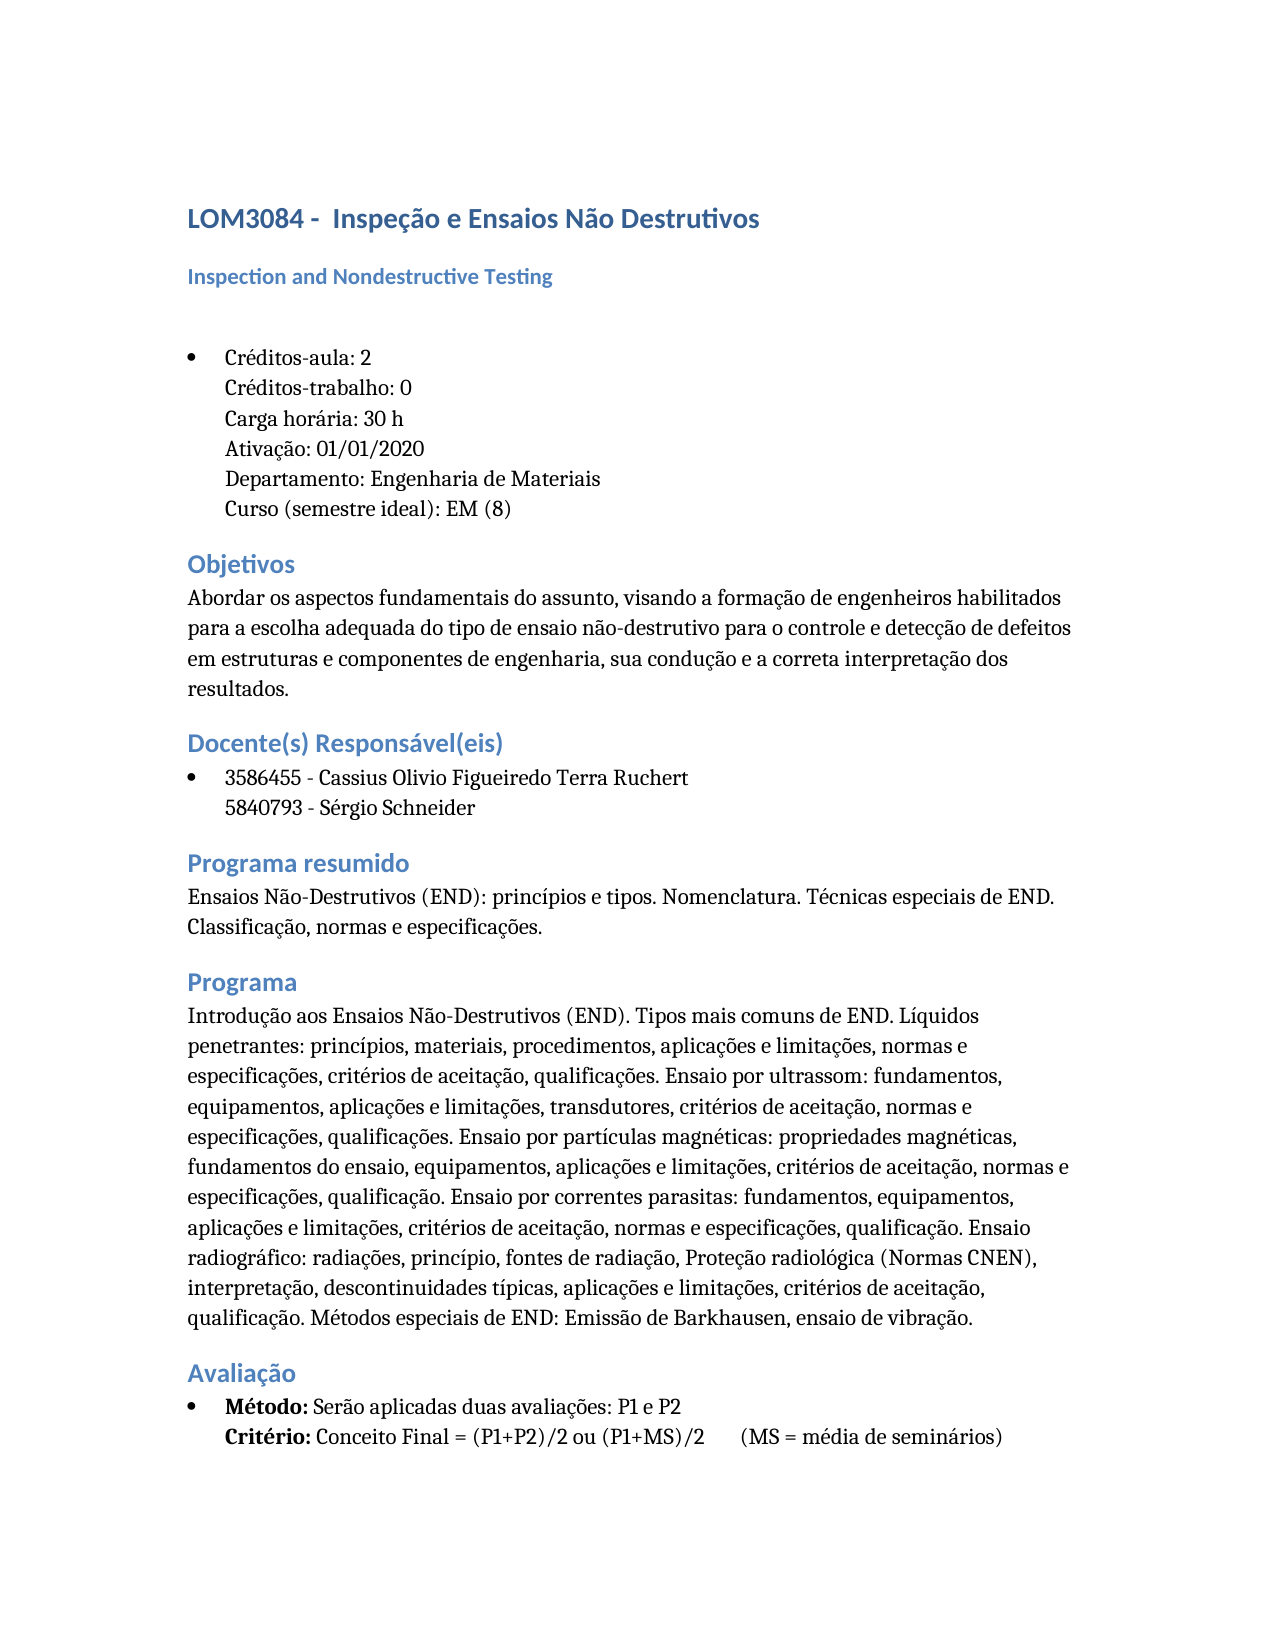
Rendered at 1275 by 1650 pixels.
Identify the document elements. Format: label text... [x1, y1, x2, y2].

text Abordar os aspectos fundamentais do assunto, visando a formação de engenheiros habilitados para a escolha adequada do tipo de ensaio não-destrutivo para o controle e detecção de defeitos em estruturas e componentes de engenharia, sua condução e a correta interpretação dos resultados. [187, 585, 1087, 702]
subtitle Avaliação [187, 1356, 1087, 1389]
subtitle Docente(s) Responsável(eis) [187, 727, 1087, 760]
list 3586455 - Cassius Olivio Figueiredo Terra Ruchert 5840793 - Sérgio Schneider [187, 764, 1087, 821]
text Ensaios Não-Destrutivos (END): princípios e tipos. Nomenclatura. Técnicas especiais de END. Classificação, normas e especificações. [187, 884, 1087, 940]
text Introdução aos Ensaios Não-Destrutivos (END). Tipos mais comuns de END. Líquidos penetrantes: princípios, materiais, procedimentos, aplicações e limitações, normas e especificações, critérios de aceitação, qualificações. Ensaio por ultrassom: fundamentos, equipamentos, aplicações e limitações, transdutores, critérios de aceitação, normas e especificações, qualificações. Ensaio por partículas magnéticas: propriedades magnéticas, fundamentos do ensaio, equipamentos, aplicações e limitações, critérios de aceitação, normas e especificações, qualificação. Ensaio por correntes parasitas: fundamentos, equipamentos, aplicações e limitações, critérios de aceitação, normas e especificações, qualificação. Ensaio radiográfico: radiações, princípio, fontes de radiação, Proteção radiológica (Normas CNEN), interpretação, descontinuidades típicas, aplicações e limitações, critérios de aceitação, qualificação. Métodos especiais de END: Emissão de Barkhausen, ensaio de vibração. [187, 1003, 1087, 1331]
subtitle LOM3084 - Inspeção e Ensaios Não Destrutivos [187, 200, 1087, 236]
subtitle Programa resumido [187, 846, 1087, 879]
list Créditos-aula: 2 Créditos-trabalho: 0 Carga horária: 30 h Ativação: 01/01/2020 Departamento: Engenharia de Materiais Curso (semestre ideal): EM (8) [187, 345, 1087, 522]
subtitle Inspection and Nondestructive Testing [187, 262, 1087, 290]
subtitle Programa [187, 965, 1087, 998]
subtitle Objetivos [187, 547, 1087, 580]
